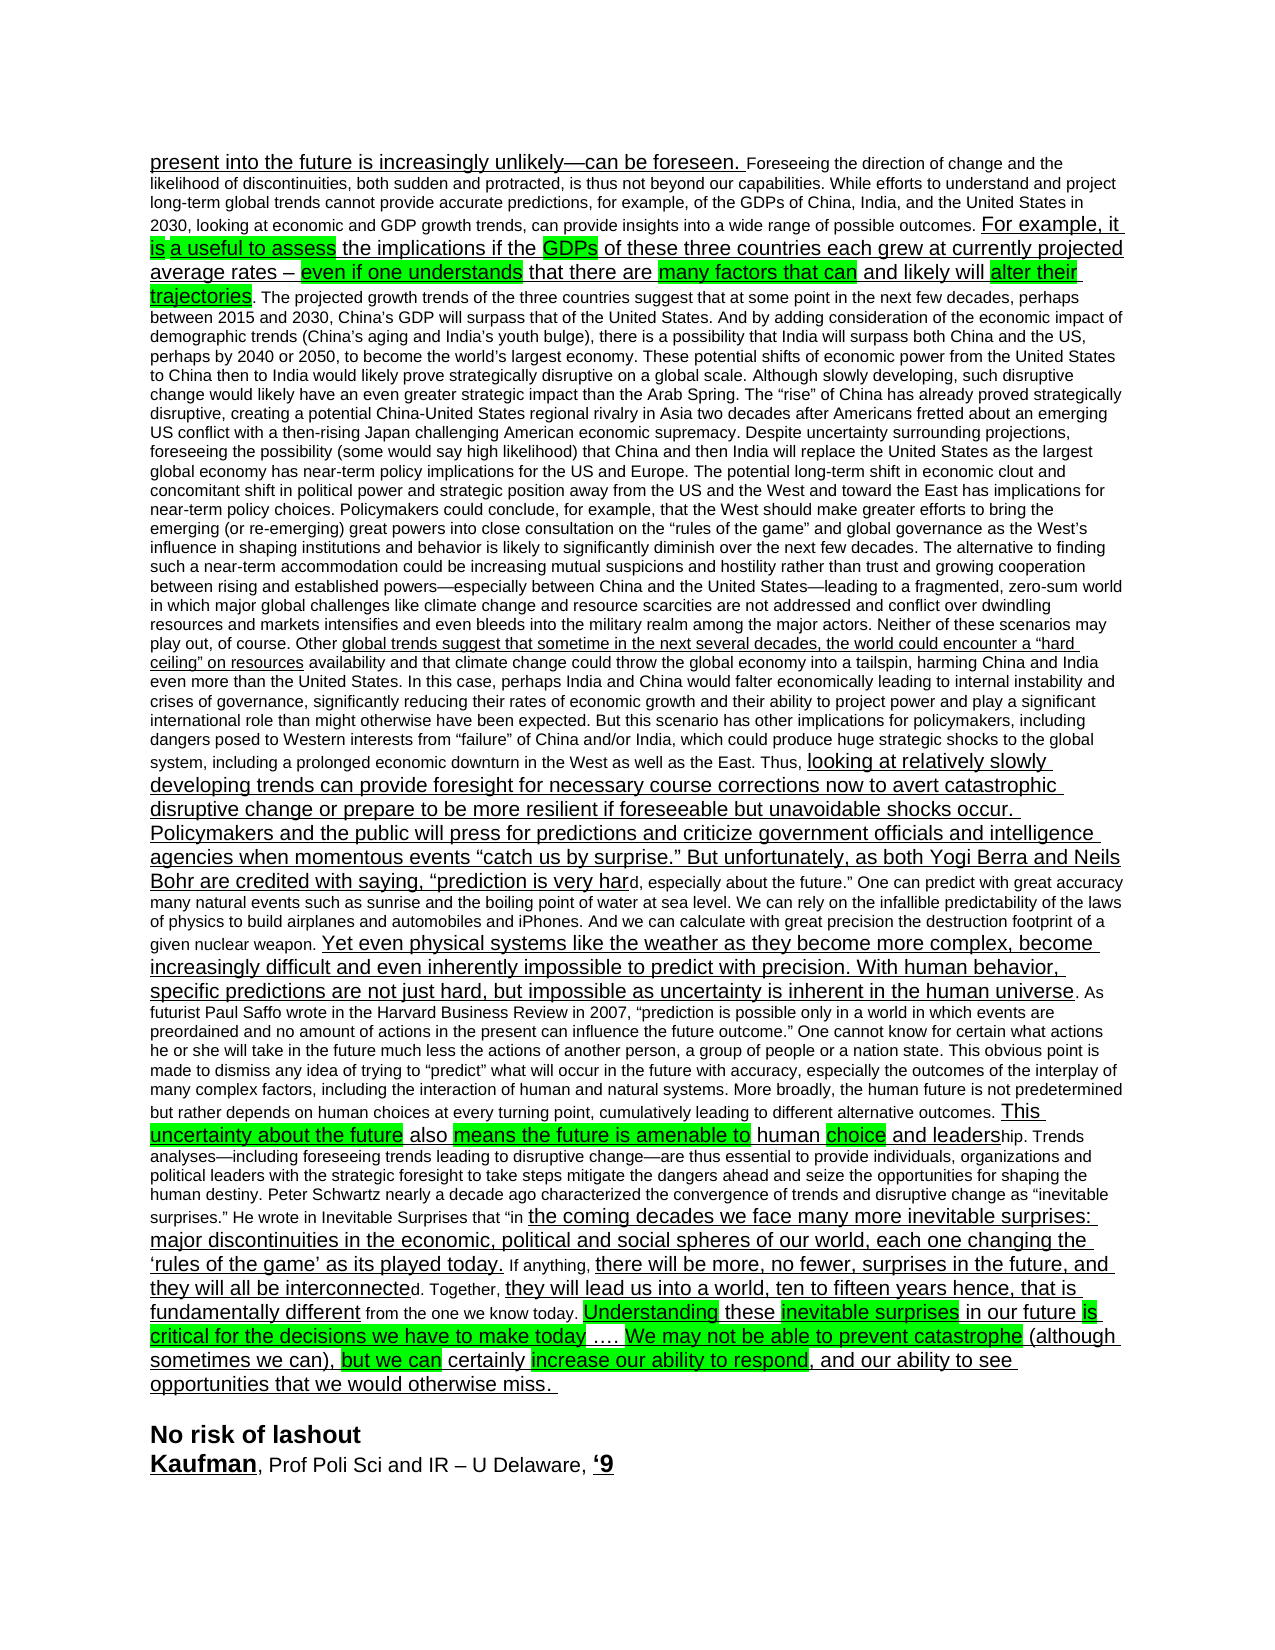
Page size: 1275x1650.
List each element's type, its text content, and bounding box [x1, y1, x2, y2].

subtitle No risk of lashout [150, 1420, 1125, 1448]
text Kaufman, Prof Poli Sci and IR – U Delaware, ‘9 [150, 1448, 1125, 1477]
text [150, 150, 1125, 1396]
